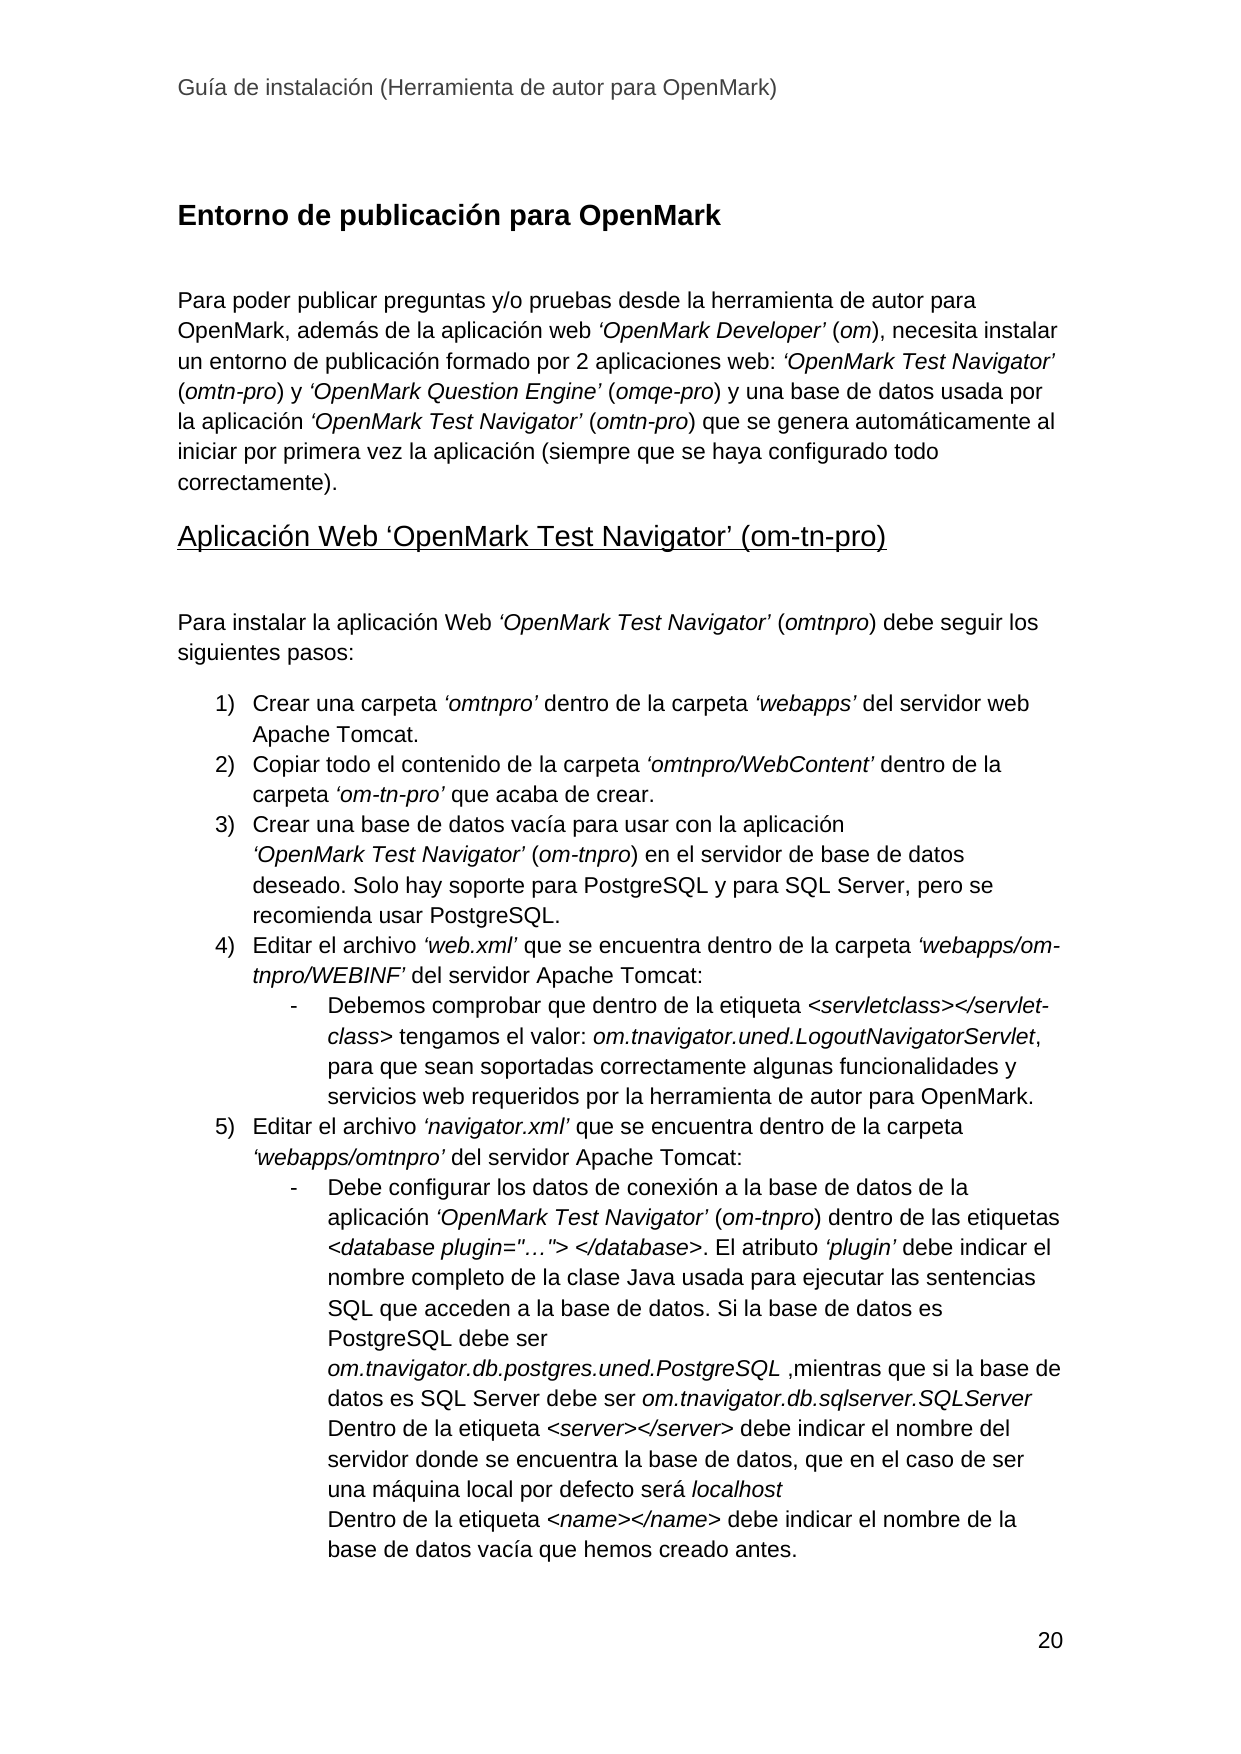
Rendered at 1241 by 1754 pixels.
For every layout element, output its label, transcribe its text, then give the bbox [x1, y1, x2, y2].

list Editar el archivo ‘navigator.xml’ que se encuentra dentro de la carpeta ‘webapps/om­tn­pro’ del servidor Apache Tomcat: [215, 1113, 1063, 1170]
subtitle Aplicación Web ‘OpenMark Test Navigator’ (om-tn-pro) [177, 519, 1063, 553]
subtitle Entorno de publicación para OpenMark [177, 198, 1063, 231]
text Para poder publicar preguntas y/o pruebas desde la herramienta de autor para OpenMark, además de la aplicación web ‘OpenMark Developer’ (om), necesita instalar un entorno de publicación formado por 2 aplicaciones web: ‘OpenMark Test Navigator’ (om­tn-pro) y ‘OpenMark Question Engine’ (om­qe-pro) y una base de datos usada por la aplicación ‘OpenMark Test Navigator’ (om­tn-pro) que se genera automáticamente al iniciar por primera vez la aplicación (siempre que se haya configurado todo correctamente). [177, 287, 1063, 495]
list Crear una carpeta ‘om­tn­pro’ dentro de la carpeta ‘webapps’ del servidor web Apache Tomcat. [215, 690, 1063, 747]
list Debe configurar los datos de conexión a la base de datos de la aplicación ‘OpenMark Test Navigator’ (om-tn­pro) dentro de las etiquetas <database plugin="…"> </database>. El atributo ‘plugin’ debe indicar el nombre completo de la clase Java usada para ejecutar las sentencias SQL que acceden a la base de datos. Si la base de datos es PostgreSQL debe ser om.tnavigator.db.postgres.uned.PostgreSQL ,mientras que si la base de datos es SQL Server debe ser om.tnavigator.db.sqlserver.SQLServer [290, 1174, 1063, 1411]
list Crear una base de datos vacía para usar con la aplicación ‘OpenMark Test Navigator’ (om-tn­pro) en el servidor de base de datos deseado. Solo hay soporte para PostgreSQL y para SQL Server, pero se recomienda usar PostgreSQL. [215, 811, 1063, 928]
list Dentro de la etiqueta <name></name> debe indicar el nombre de la base de datos vacía que hemos creado antes. [327, 1506, 1063, 1562]
list Editar el archivo ‘web.xml’ que se encuentra dentro de la carpeta ‘webapps/om­tn­pro/WEB­INF’ del servidor Apache Tomcat: [215, 932, 1063, 988]
list Debemos comprobar que dentro de la etiqueta <servlet­class></servlet­class> tengamos el valor: om.tnavigator.uned.LogoutNavigatorServlet, para que sean soportadas correctamente algunas funcionalidades y servicios web requeridos por la herramienta de autor para OpenMark. [290, 992, 1063, 1109]
list Copiar todo el contenido de la carpeta ‘om­tn­pro/WebContent’ dentro de la carpeta ‘om-tn-pro’ que acaba de crear. [215, 751, 1063, 807]
text Para instalar la aplicación Web ‘OpenMark Test Navigator’ (om­tn­pro) debe seguir los siguientes pasos: [177, 609, 1063, 666]
